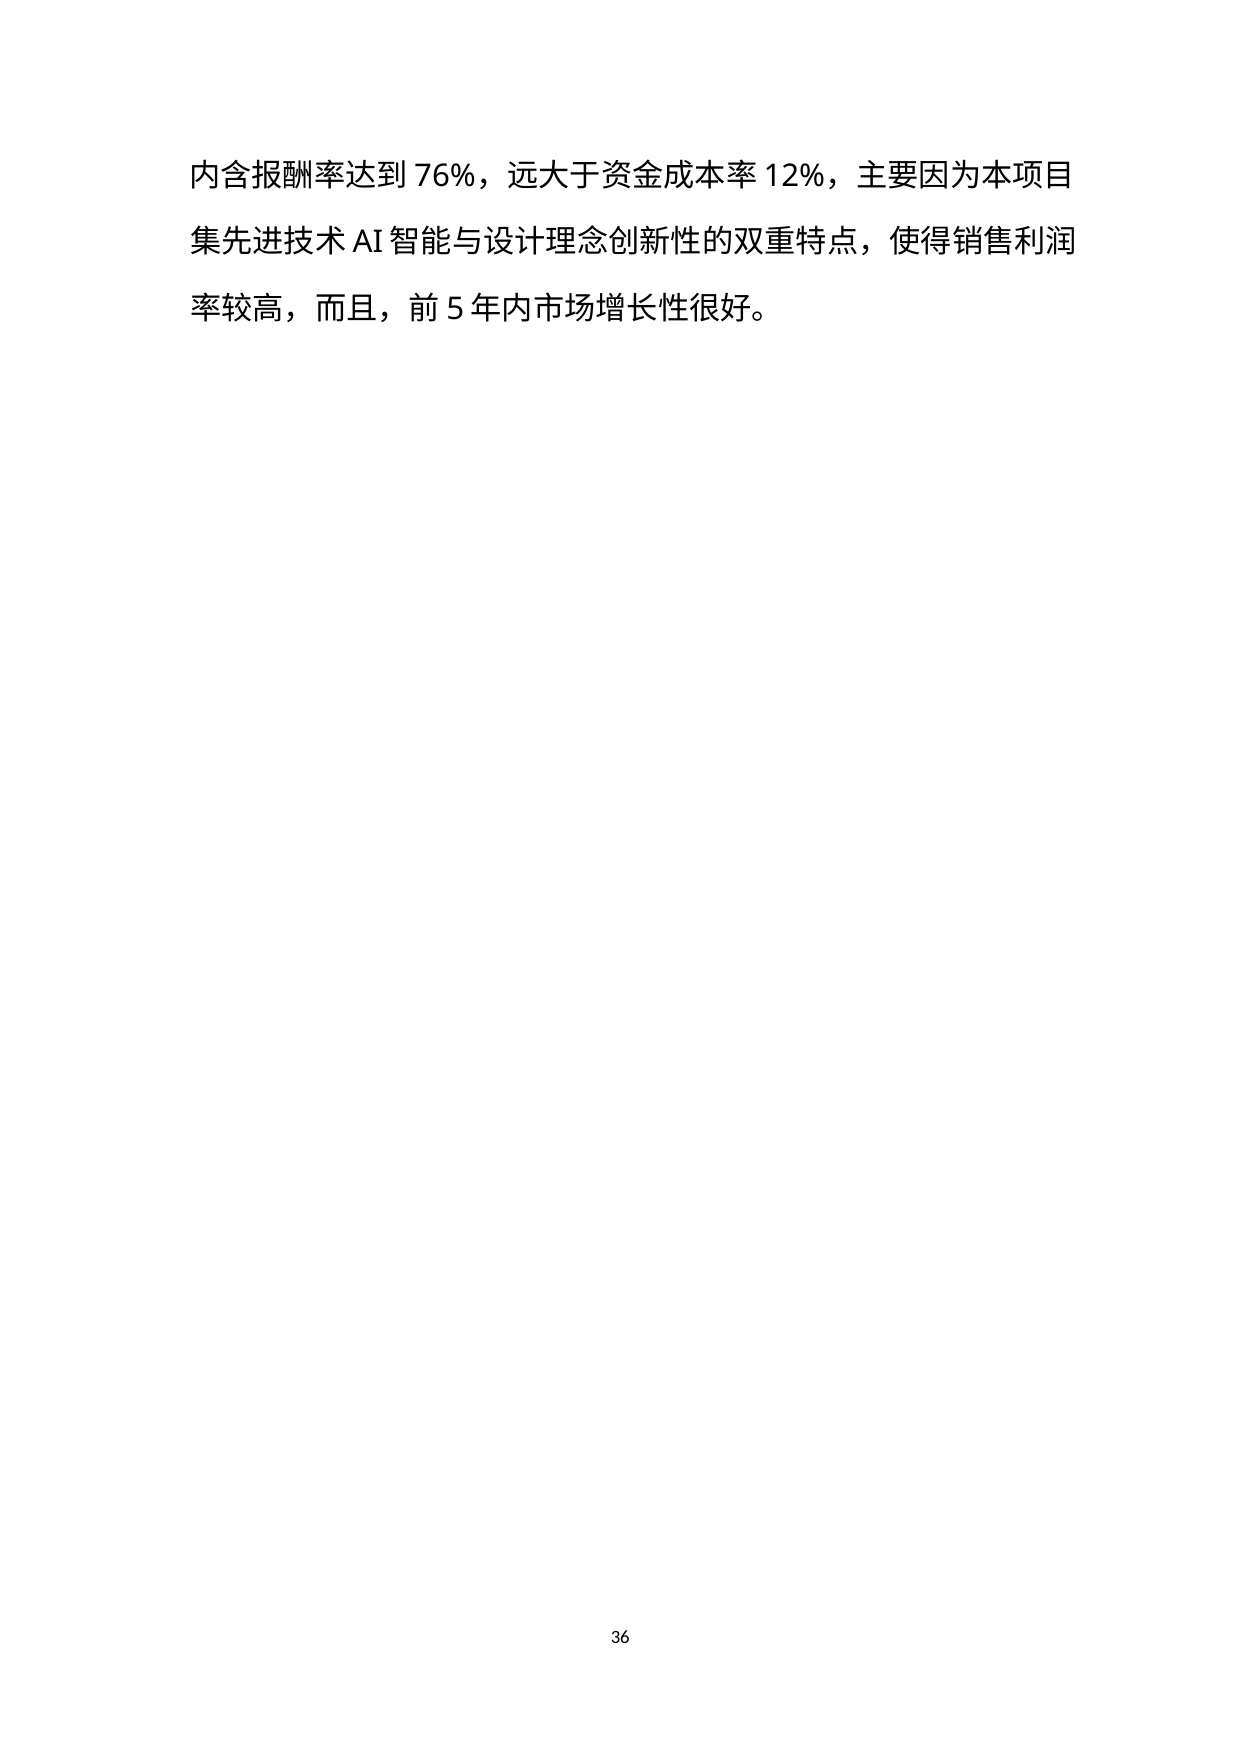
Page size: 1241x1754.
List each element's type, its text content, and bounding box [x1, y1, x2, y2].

text 内含报酬率达到76%，远大于资金成本率12%，主要因为本项目集先进技术AI智能与设计理念创新性的双重特点，使得销售利润率较高，而且，前5年内市场增长性很好。 [189, 150, 1084, 328]
